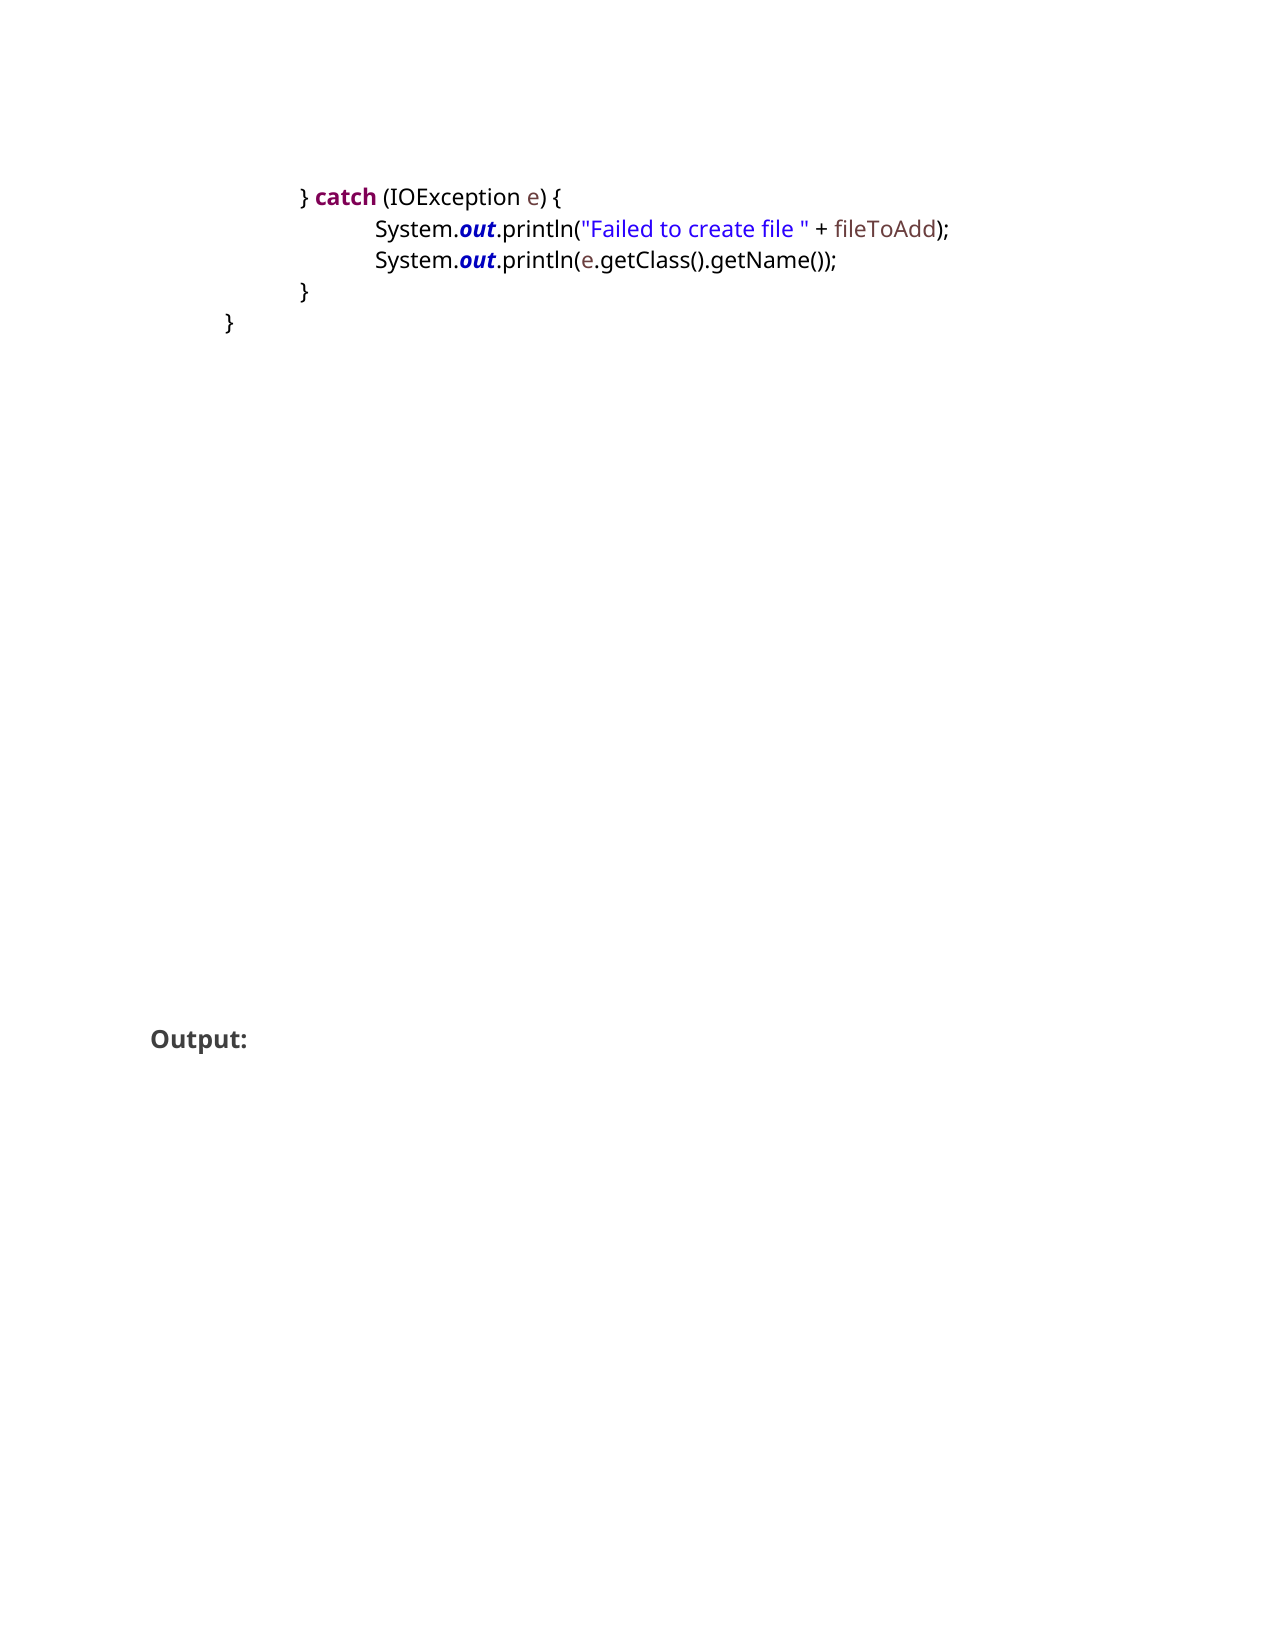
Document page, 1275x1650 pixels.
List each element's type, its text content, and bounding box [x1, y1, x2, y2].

text } catch (IOException e) { [150, 181, 1125, 212]
text } [150, 306, 1125, 337]
text Output: [150, 1022, 1125, 1056]
text System.out.println(e.getClass().getName()); [150, 244, 1125, 275]
text System.out.println("Failed to create file " + fileToAdd); [150, 212, 1125, 244]
text } [150, 275, 1125, 306]
